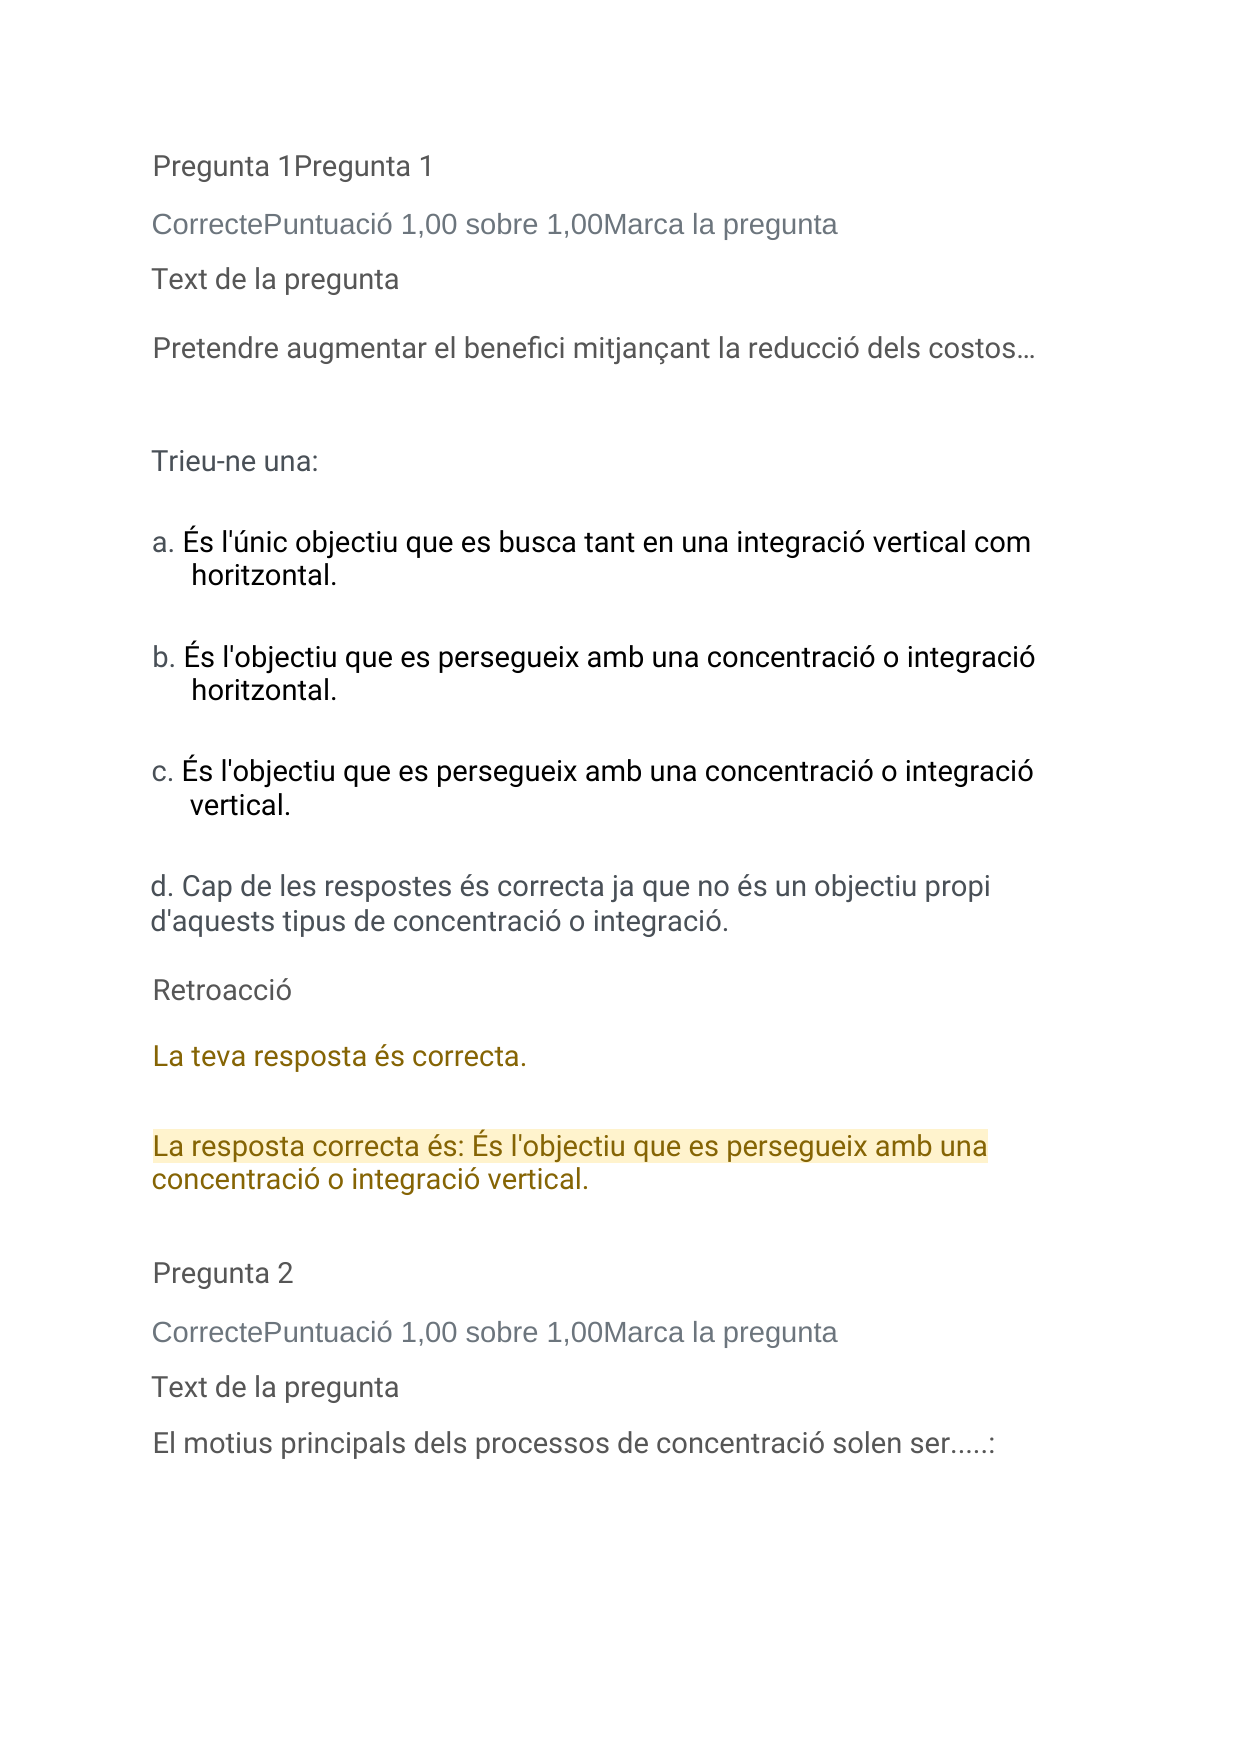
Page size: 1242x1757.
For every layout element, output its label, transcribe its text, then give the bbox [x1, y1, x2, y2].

text El motius principals dels processos de concentració solen ser.....: [152, 1427, 1097, 1461]
text a. És l'únic objectiu que es busca tant en una integració vertical com horitzontal. [152, 526, 1039, 593]
text CorrectePuntuació 1,00 sobre 1,00Marca la pregunta Text de la pregunta [151, 207, 843, 297]
text La teva resposta és correcta. [152, 1039, 1097, 1073]
text Pregunta 1Pregunta 1 [152, 149, 1097, 183]
text Pregunta 2 [152, 1257, 1097, 1291]
text b. És l'objectiu que es persegueix amb una concentració o integració horitzontal. [152, 640, 1040, 707]
text Retroacció [152, 973, 1097, 1007]
text Trieu-ne una: [151, 444, 1097, 478]
text c. És l'objectiu que es persegueix amb una concentració o integració vertical. [151, 755, 1039, 822]
text La resposta correcta és: És l'objectiu que es persegueix amb una concentració o integració vertical. [151, 1130, 992, 1197]
text d. Cap de les respostes és correcta ja que no és un objectiu propi d'aquests tipus de concentració o integració. [150, 870, 1097, 938]
text Pretendre augmentar el benefici mitjançant la reducció dels costos… [152, 332, 1097, 366]
text CorrectePuntuació 1,00 sobre 1,00Marca la pregunta Text de la pregunta [151, 1315, 843, 1405]
